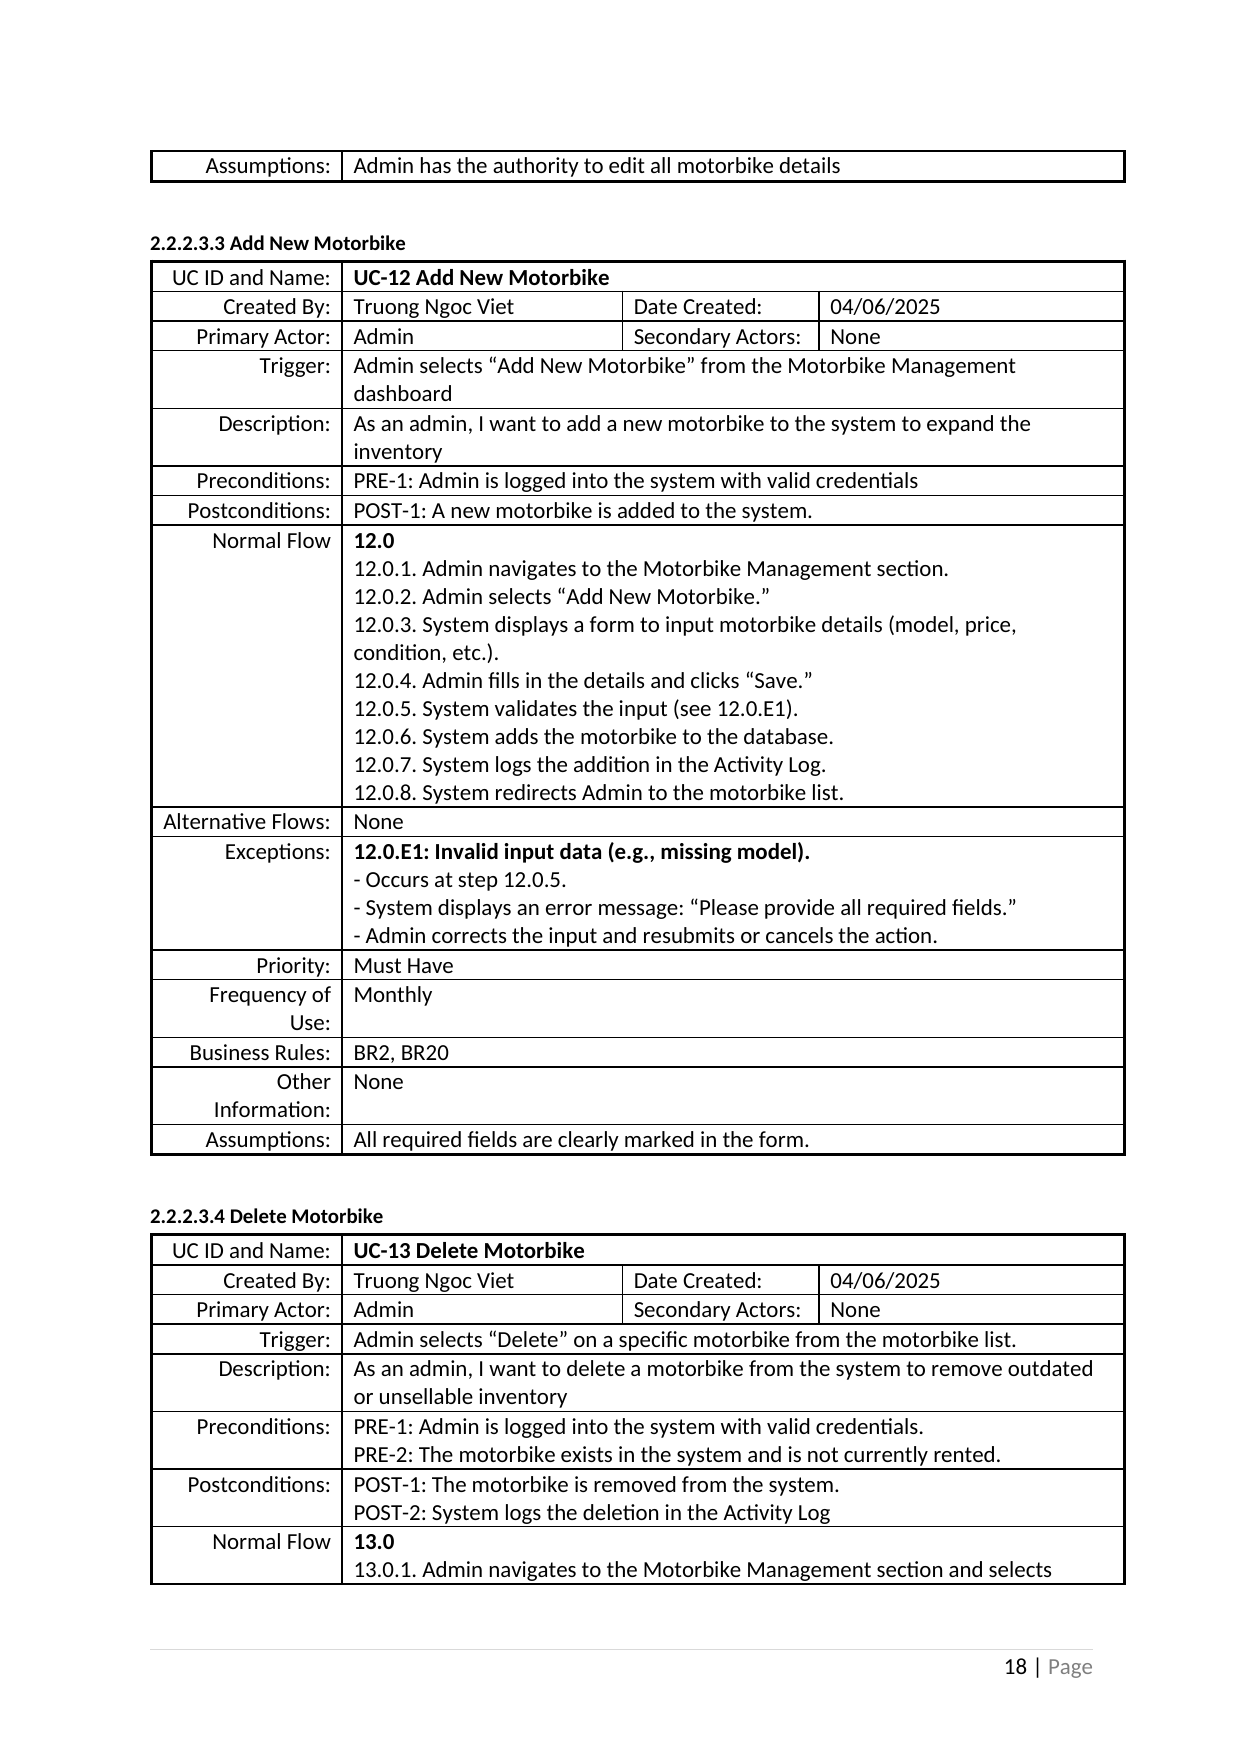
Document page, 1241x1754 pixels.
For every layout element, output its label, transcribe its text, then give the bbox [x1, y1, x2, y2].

table_cell Created By: [153, 1266, 341, 1294]
table_cell Admin has the authority to edit all motorbike details [343, 152, 1123, 179]
table_cell 12.0 12.0.1. Admin navigates to the Motorbike Management section. 12.0.2. Admin selects “Add New Motorbike.” 12.0.3. System displays a form to input motorbike details (model, price, condition, etc.). 12.0.4. Admin fills in the details and clicks “Save.” 12.0.5. System validates the input (see 12.0.E1). 12.0.6. System adds the motorbike to the database. 12.0.7. System logs the addition in the Activity Log. 12.0.8. System redirects Admin to the motorbike list. [343, 526, 1123, 806]
table_cell Admin selects “Delete” on a specific motorbike from the motorbike list. [343, 1325, 1123, 1353]
table_cell Normal Flow [153, 1527, 341, 1583]
table_header UC-12 Add New Motorbike [343, 263, 1123, 291]
table_cell None [820, 1295, 1123, 1323]
table_cell Admin selects “Add New Motorbike” from the Motorbike Management dashboard [343, 351, 1123, 407]
table_cell Trigger: [153, 351, 341, 407]
table_cell None [343, 808, 1123, 836]
table_cell Admin [343, 1295, 622, 1323]
table_cell Trigger: [153, 1325, 341, 1353]
table_cell PRE-1: Admin is logged into the system with valid credentials. PRE-2: The motorbike exists in the system and is not currently rented. [343, 1412, 1123, 1468]
table_cell Priority: [153, 951, 341, 979]
table_cell Admin [343, 322, 622, 350]
table_cell Postconditions: [153, 496, 341, 524]
table_cell Truong Ngoc Viet [343, 1266, 622, 1294]
table_cell Secondary Actors: [623, 1295, 818, 1323]
table_cell Other Information: [153, 1068, 341, 1123]
table_cell Business Rules: [153, 1038, 341, 1066]
table_cell Secondary Actors: [623, 322, 818, 350]
table_cell Created By: [153, 292, 341, 320]
table_header UC-13 Delete Motorbike [343, 1236, 1123, 1264]
subtitle 2.2.2.3.4 Delete Motorbike [150, 1203, 1093, 1229]
table_cell Preconditions: [153, 1412, 341, 1468]
table_cell Assumptions: [153, 152, 341, 179]
table_cell Must Have [343, 951, 1123, 979]
table_cell Description: [153, 1355, 341, 1411]
table_cell 12.0.E1: Invalid input data (e.g., missing model). - Occurs at step 12.0.5. - System displays an error message: “Please provide all required fields.” - Admin corrects the input and resubmits or cancels the action. [343, 837, 1123, 949]
table_cell All required fields are clearly marked in the form. [343, 1125, 1123, 1153]
table_cell Postconditions: [153, 1470, 341, 1526]
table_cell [343, 1527, 1123, 1583]
table_cell POST-1: A new motorbike is added to the system. [343, 496, 1123, 524]
table_cell 04/06/2025 [820, 292, 1123, 320]
table_cell As an admin, I want to add a new motorbike to the system to expand the inventory [343, 409, 1123, 465]
table_cell Assumptions: [153, 1125, 341, 1153]
table_cell Frequency of Use: [153, 980, 341, 1036]
table_cell None [343, 1068, 1123, 1123]
table_cell BR2, BR20 [343, 1038, 1123, 1066]
table_header UC ID and Name: [153, 1236, 341, 1264]
subtitle 2.2.2.3.3 Add New Motorbike [150, 230, 1093, 255]
table_cell Date Created: [623, 1266, 818, 1294]
table_header UC ID and Name: [153, 263, 341, 291]
table_cell Normal Flow [153, 526, 341, 806]
table_cell Primary Actor: [153, 322, 341, 350]
table_cell Exceptions: [153, 837, 341, 949]
table_cell Monthly [343, 980, 1123, 1036]
table_cell Date Created: [623, 292, 818, 320]
table_cell Description: [153, 409, 341, 465]
table_cell Alternative Flows: [153, 808, 341, 836]
table_cell As an admin, I want to delete a motorbike from the system to remove outdated or unsellable inventory [343, 1355, 1123, 1411]
table_cell None [820, 322, 1123, 350]
table_cell Truong Ngoc Viet [343, 292, 622, 320]
table_cell POST-1: The motorbike is removed from the system. POST-2: System logs the deletion in the Activity Log [343, 1470, 1123, 1526]
table_cell Preconditions: [153, 467, 341, 494]
table_cell PRE-1: Admin is logged into the system with valid credentials [343, 467, 1123, 494]
table_cell Primary Actor: [153, 1295, 341, 1323]
table_cell 04/06/2025 [820, 1266, 1123, 1294]
